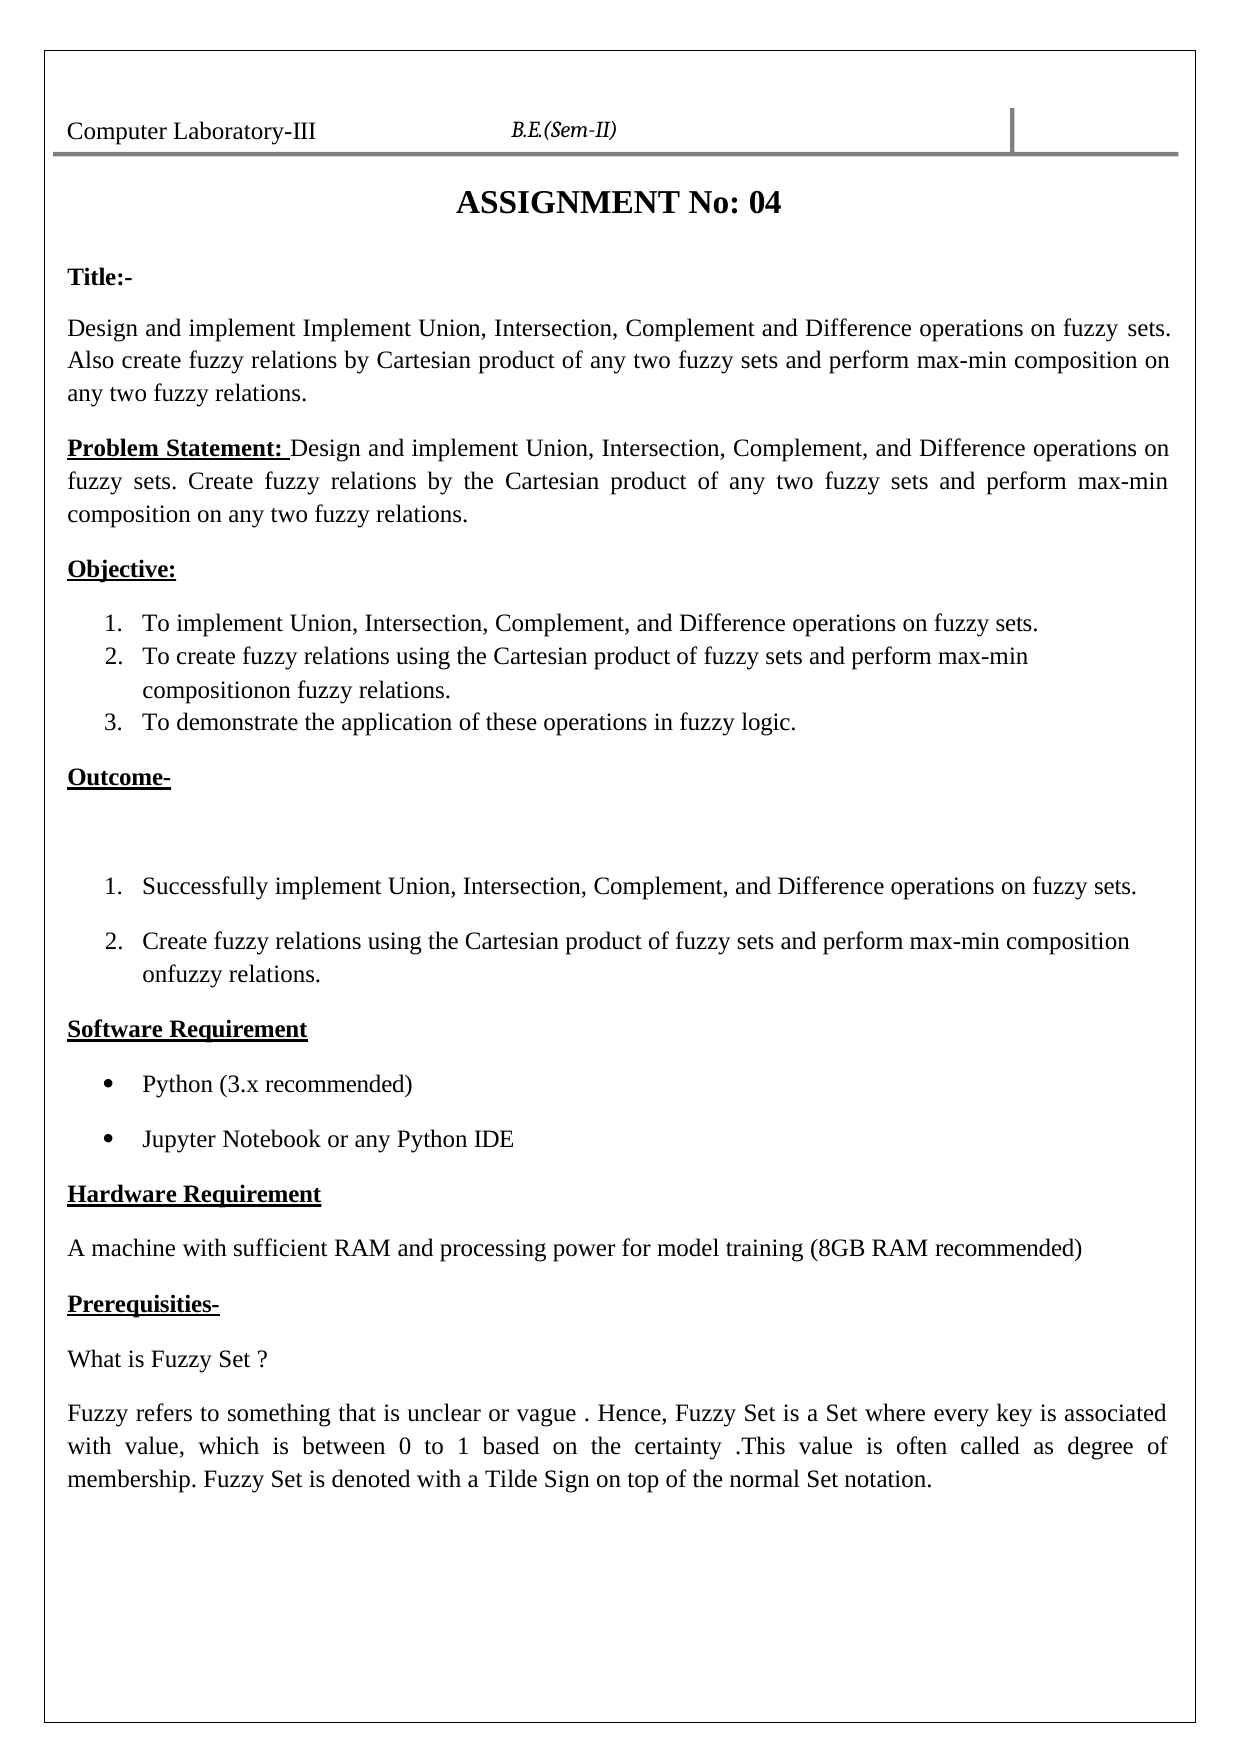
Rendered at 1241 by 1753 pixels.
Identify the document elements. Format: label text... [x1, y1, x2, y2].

text Hardware Requirement [67, 1179, 1195, 1208]
subtitle ASSIGNMENT No: 04 [45, 183, 1193, 221]
text Design and implement Implement Union, Intersection, Complement and Difference operations on fuzzy sets. Also create fuzzy relations by Cartesian product of any two fuzzy sets and perform max-min composition on any two fuzzy relations. [67, 313, 1171, 406]
list Create fuzzy relations using the Cartesian product of fuzzy sets and perform max-min composition onfuzzy relations. [104, 926, 1152, 988]
text A machine with sufficient RAM and processing power for model training (8GB RAM recommended) [67, 1233, 1195, 1262]
list To create fuzzy relations using the Cartesian product of fuzzy sets and perform max-min compositionon fuzzy relations. [104, 641, 1053, 703]
list To implement Union, Intersection, Complement, and Difference operations on fuzzy sets. [104, 608, 1195, 637]
list Python (3.x recommended) [104, 1069, 1195, 1098]
text Problem Statement: Design and implement Union, Intersection, Complement, and Difference operations on fuzzy sets. Create fuzzy relations by the Cartesian product of any two fuzzy sets and perform max-min composition on any two fuzzy relations. [67, 433, 1170, 527]
text Software Requirement [67, 1014, 1195, 1043]
text Objective: [67, 554, 1195, 582]
list Jupyter Notebook or any Python IDE [104, 1124, 1195, 1153]
list Successfully implement Union, Intersection, Complement, and Difference operations on fuzzy sets. [104, 871, 1195, 900]
text Outcome- [67, 762, 1195, 791]
text Fuzzy refers to something that is unclear or vague . Hence, Fuzzy Set is a Set where every key is associated with value, which is between 0 to 1 based on the certainty .This value is often called as degree of membership. Fuzzy Set is denoted with a Tilde Sign on top of the normal Set notation. [67, 1398, 1169, 1493]
subtitle Title:- [67, 262, 1195, 291]
list To demonstrate the application of these operations in fuzzy logic. [104, 708, 1195, 736]
text Prerequisities- [67, 1289, 1195, 1317]
text What is Fuzzy Set ? [67, 1344, 1195, 1372]
